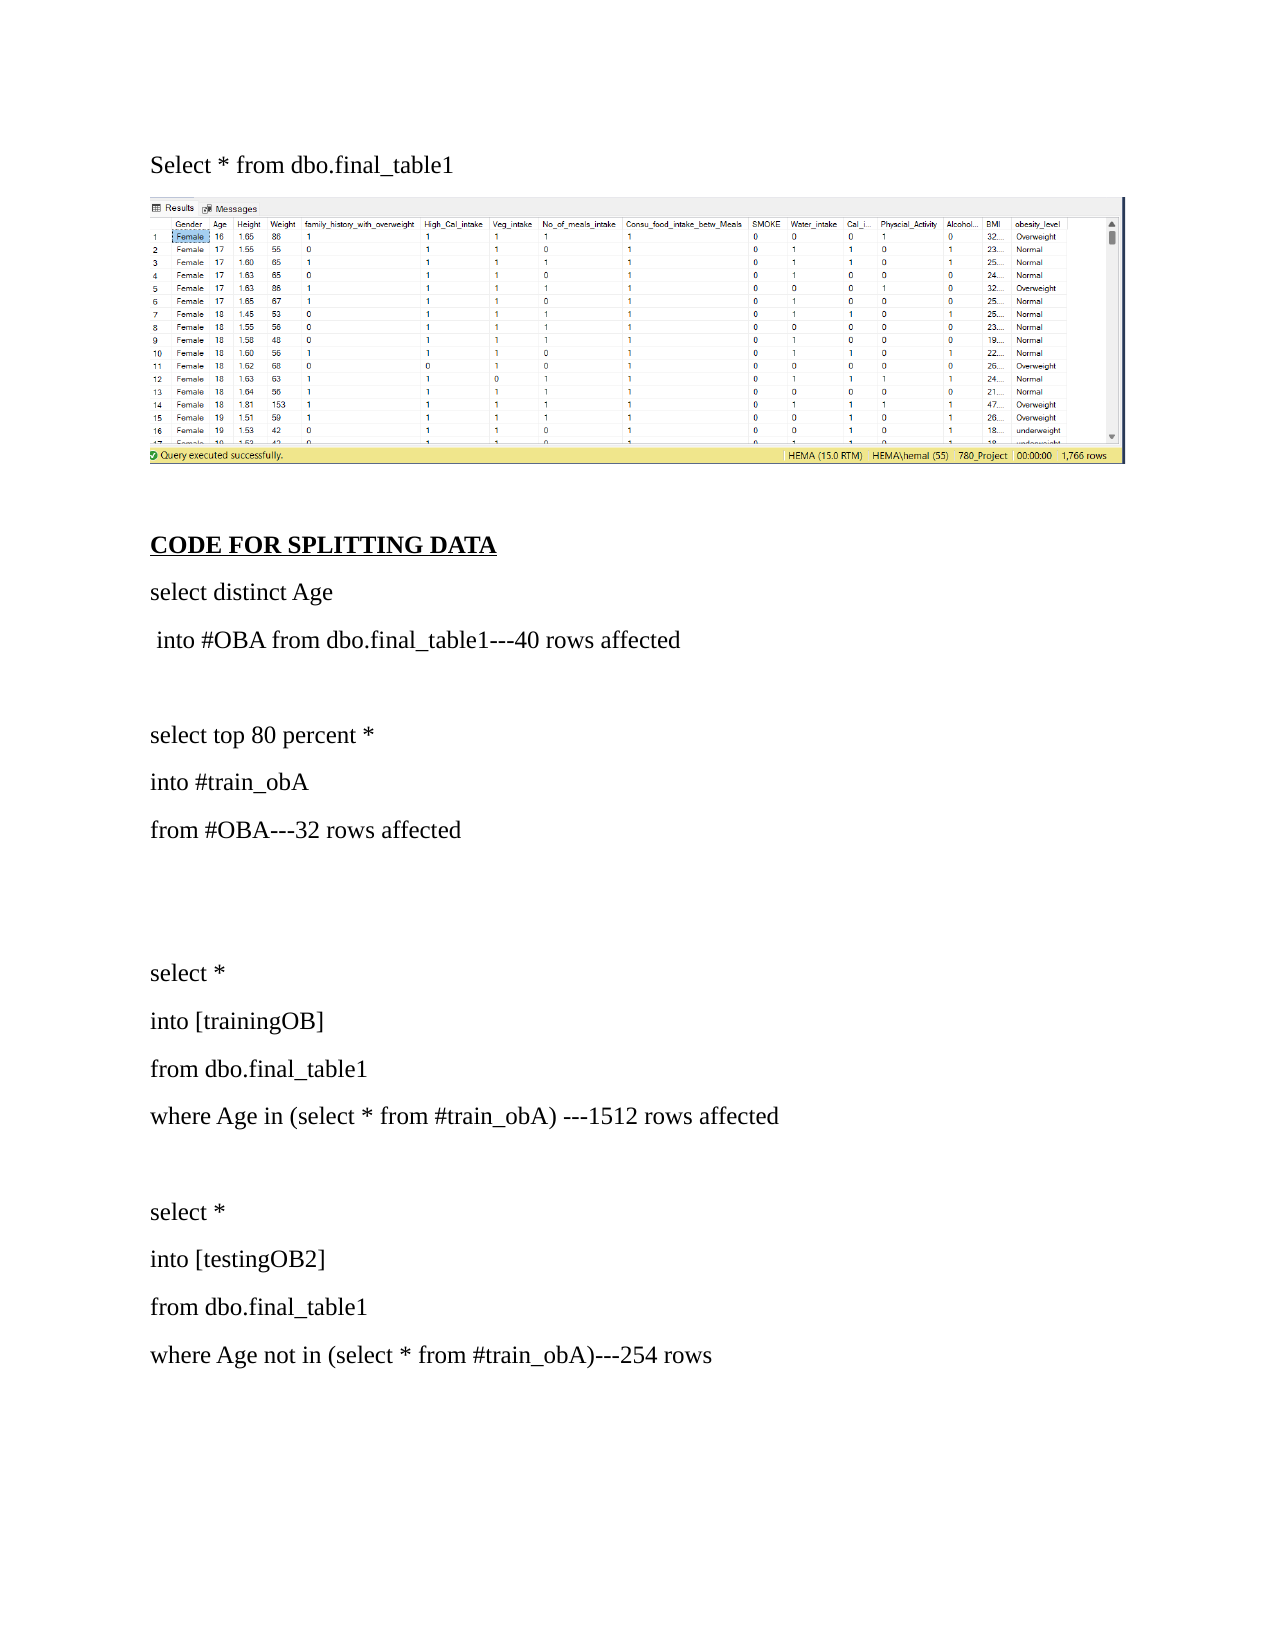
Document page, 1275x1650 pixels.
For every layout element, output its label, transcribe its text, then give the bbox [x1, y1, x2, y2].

text CODE FOR SPLITTING DATA [150, 530, 1125, 558]
text Select * from dbo.final_table1 [150, 150, 1125, 179]
text from dbo.final_table1 [150, 1054, 1125, 1082]
text select distinct Age [150, 577, 1125, 606]
text into #train_obA [150, 767, 1125, 796]
text from dbo.final_table1 [150, 1292, 1125, 1321]
text into [testingOB2] [150, 1244, 1125, 1273]
text into #OBA from dbo.final_table1---40 rows affected [150, 625, 1125, 654]
text select * [150, 958, 1125, 987]
picture [150, 197, 1125, 464]
text into [trainingOB] [150, 1006, 1125, 1035]
text from #OBA---32 rows affected [150, 815, 1125, 844]
text where Age not in (select * from #train_obA)---254 rows [150, 1340, 1125, 1369]
text select * [150, 1197, 1125, 1226]
text select top 80 percent * [150, 720, 1125, 748]
text where Age in (select * from #train_obA) ---1512 rows affected [150, 1101, 1125, 1130]
